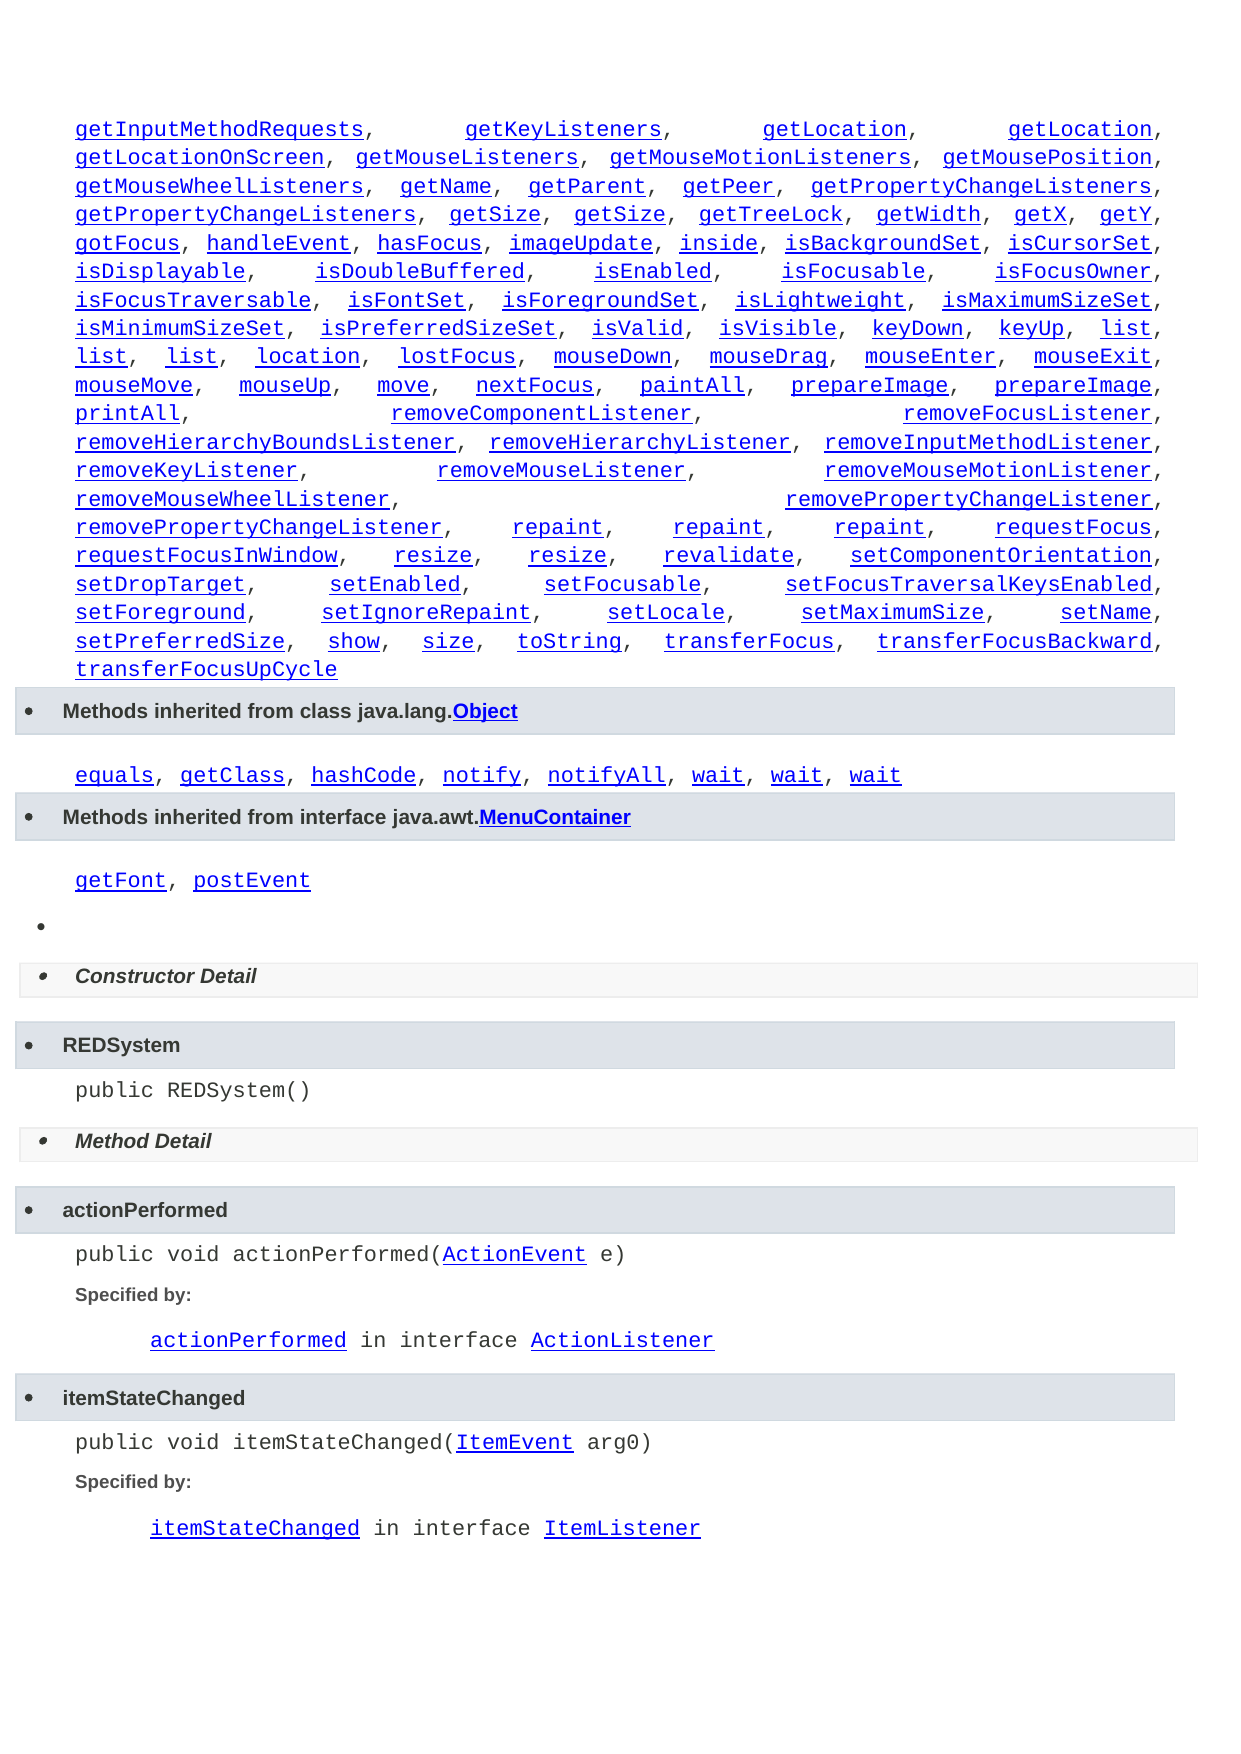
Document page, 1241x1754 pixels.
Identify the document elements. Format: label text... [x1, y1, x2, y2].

list Methods inherited from interface java.awt.MenuContainer [17, 794, 1174, 839]
list REDSystem [17, 1023, 1174, 1068]
text Specified by: [75, 1284, 1165, 1305]
list Methods inherited from class java.lang.Object [17, 688, 1174, 733]
text public void actionPerformed(ActionEvent e) [75, 1243, 1165, 1268]
text itemStateChanged in interface ItemListener [150, 1517, 1165, 1542]
list actionPerformed [17, 1188, 1174, 1232]
text actionPerformed in interface ActionListener [150, 1329, 1165, 1354]
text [75, 118, 1165, 683]
text equals, getClass, hashCode, notify, notifyAll, wait, wait, wait [75, 764, 1165, 789]
list Constructor Detail [21, 964, 1197, 996]
text public void itemStateChanged(ItemEvent arg0) [75, 1431, 1165, 1456]
text Specified by: [75, 1471, 1165, 1493]
list itemStateChanged [17, 1375, 1174, 1420]
list Method Detail [21, 1129, 1197, 1161]
text public REDSystem() [75, 1079, 1165, 1103]
text getFont, postEvent [75, 870, 1165, 894]
